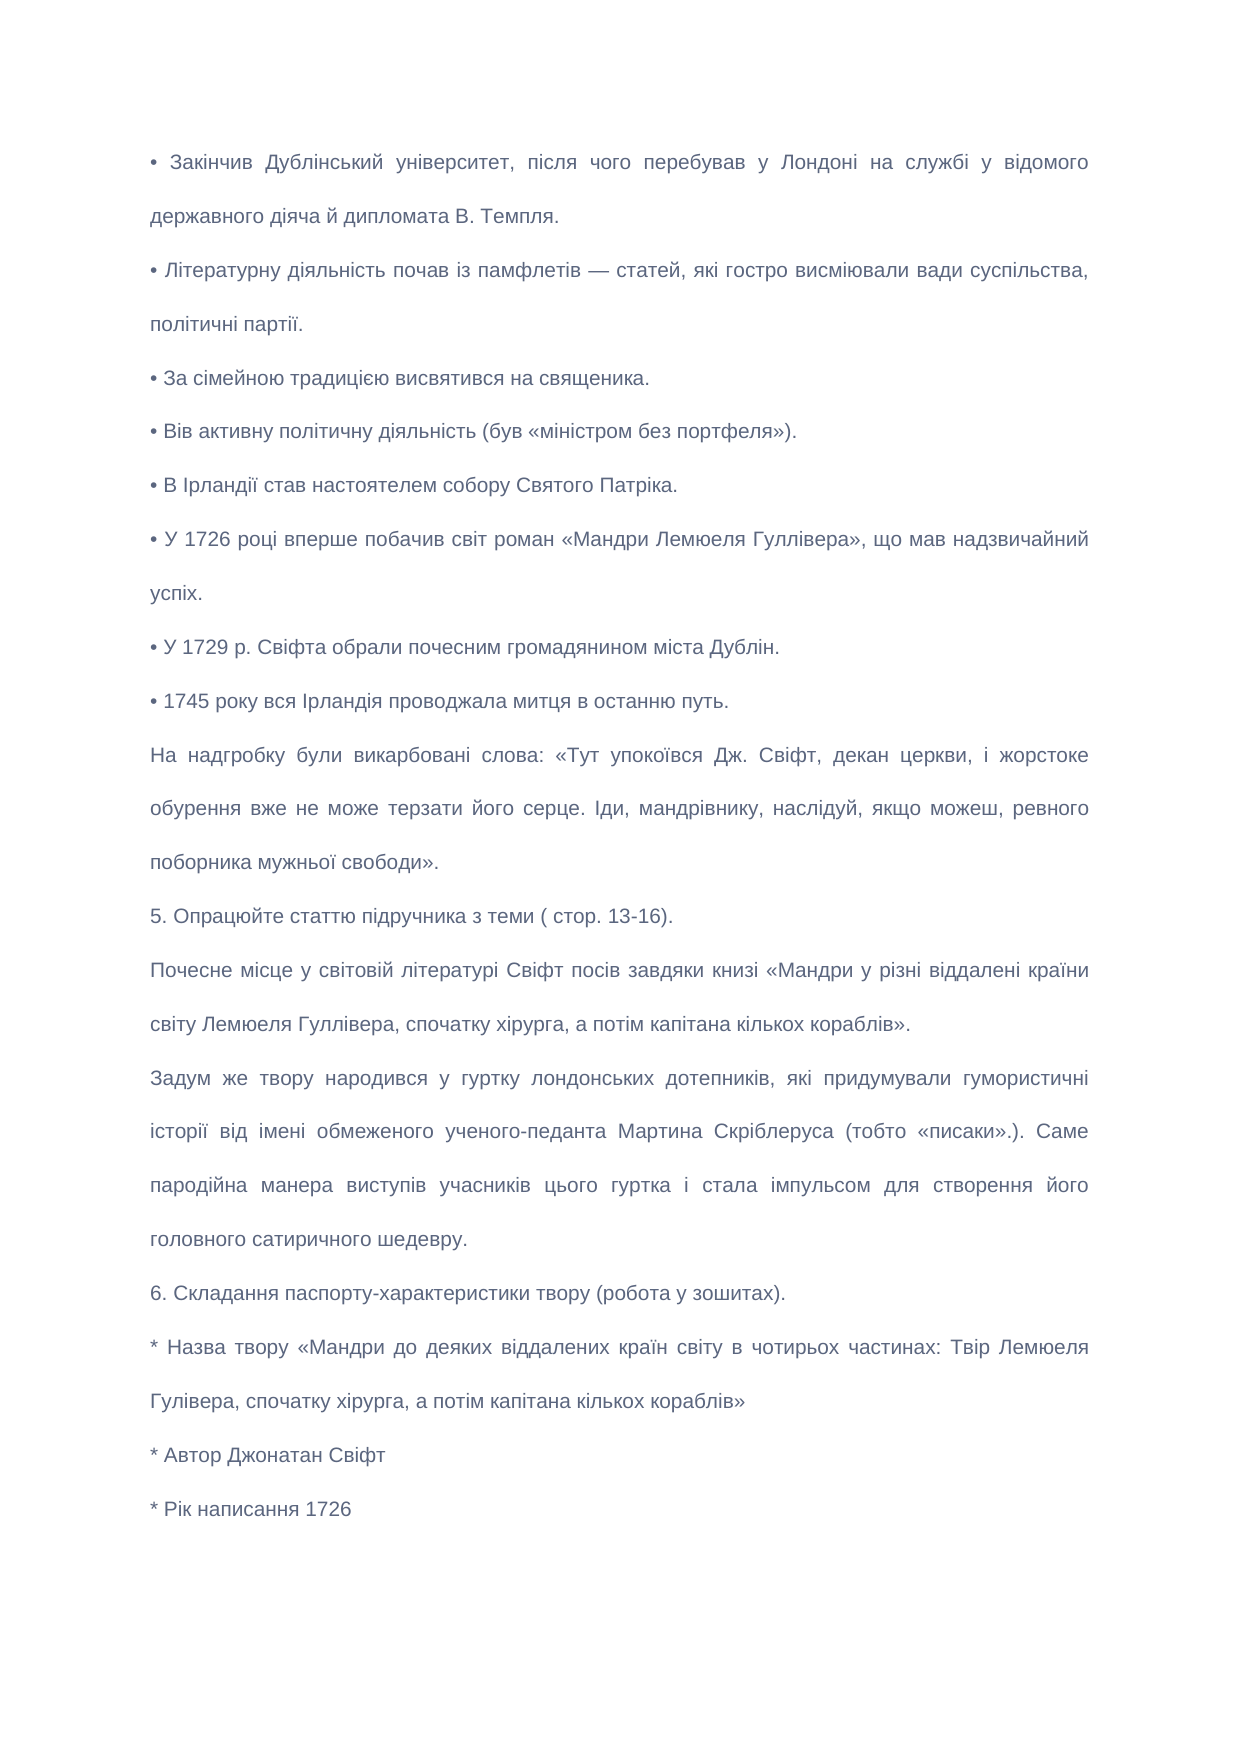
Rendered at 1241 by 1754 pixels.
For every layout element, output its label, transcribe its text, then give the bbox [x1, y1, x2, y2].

text • У 1726 році вперше побачив світ роман «Мандри Лемюеля Гуллівера», що мав надзвичайний успіх. [150, 527, 1090, 605]
text 5. Опрацюйте статтю підручника з теми ( стор. 13-16). [150, 904, 1090, 928]
text На надгробку були викарбовані слова: «Тут упокоївся Дж. Свіфт, декан церкви, і жорстоке обурення вже не може терзати його серце. Іди, мандрівнику, наслідуй, якщо можеш, ревного поборника мужньої свободи». [150, 742, 1090, 874]
text * Рік написання 1726 [150, 1496, 1090, 1520]
text • В Ірландії став настоятелем собору Святого Патріка. [150, 473, 1090, 497]
text Почесне місце у світовій літературі Свіфт посів завдяки книзі «Мандри у різні віддалені країни світу Лемюеля Гуллівера, спочатку хірурга, а потім капітана кількох кораблів». [150, 958, 1090, 1036]
text • 1745 року вся Ірландія проводжала митця в останню путь. [150, 688, 1090, 712]
text • У 1729 р. Свіфта обрали почесним громадянином міста Дублін. [150, 635, 1090, 659]
text * Назва твору «Мандри до деяких віддалених країн світу в чотирьох частинах: Твір Лемюеля Гулівера, спочатку хірурга, а потім капітана кількох кораблів» [150, 1335, 1090, 1413]
text • Літературну діяльність почав із памфлетів — статей, які гостро висміювали вади суспільства, політичні партії. [150, 258, 1090, 336]
text • Вів активну політичну діяльність (був «міністром без портфеля»). [150, 419, 1090, 443]
text Задум же твору народився у гуртку лондонських дотепників, які придумували гумористичні історії від імені обмеженого ученого-педанта Мартина Скріблеруса (тобто «писаки».). Саме пародійна манера виступів учасників цього гуртка і стала імпульсом для створення його головного сатиричного шедевру. [150, 1066, 1090, 1251]
text 6. Складання паспорту-характеристики твору (робота у зошитах). [150, 1281, 1090, 1305]
text • Закінчив Дублінський університет, після чого перебував у Лондоні на службі у відомого державного діяча й дипломата В. Темпля. [150, 150, 1090, 228]
text * Автор Джонатан Свіфт [150, 1442, 1090, 1466]
text • За сімейною традицією висвятився на священика. [150, 365, 1090, 389]
